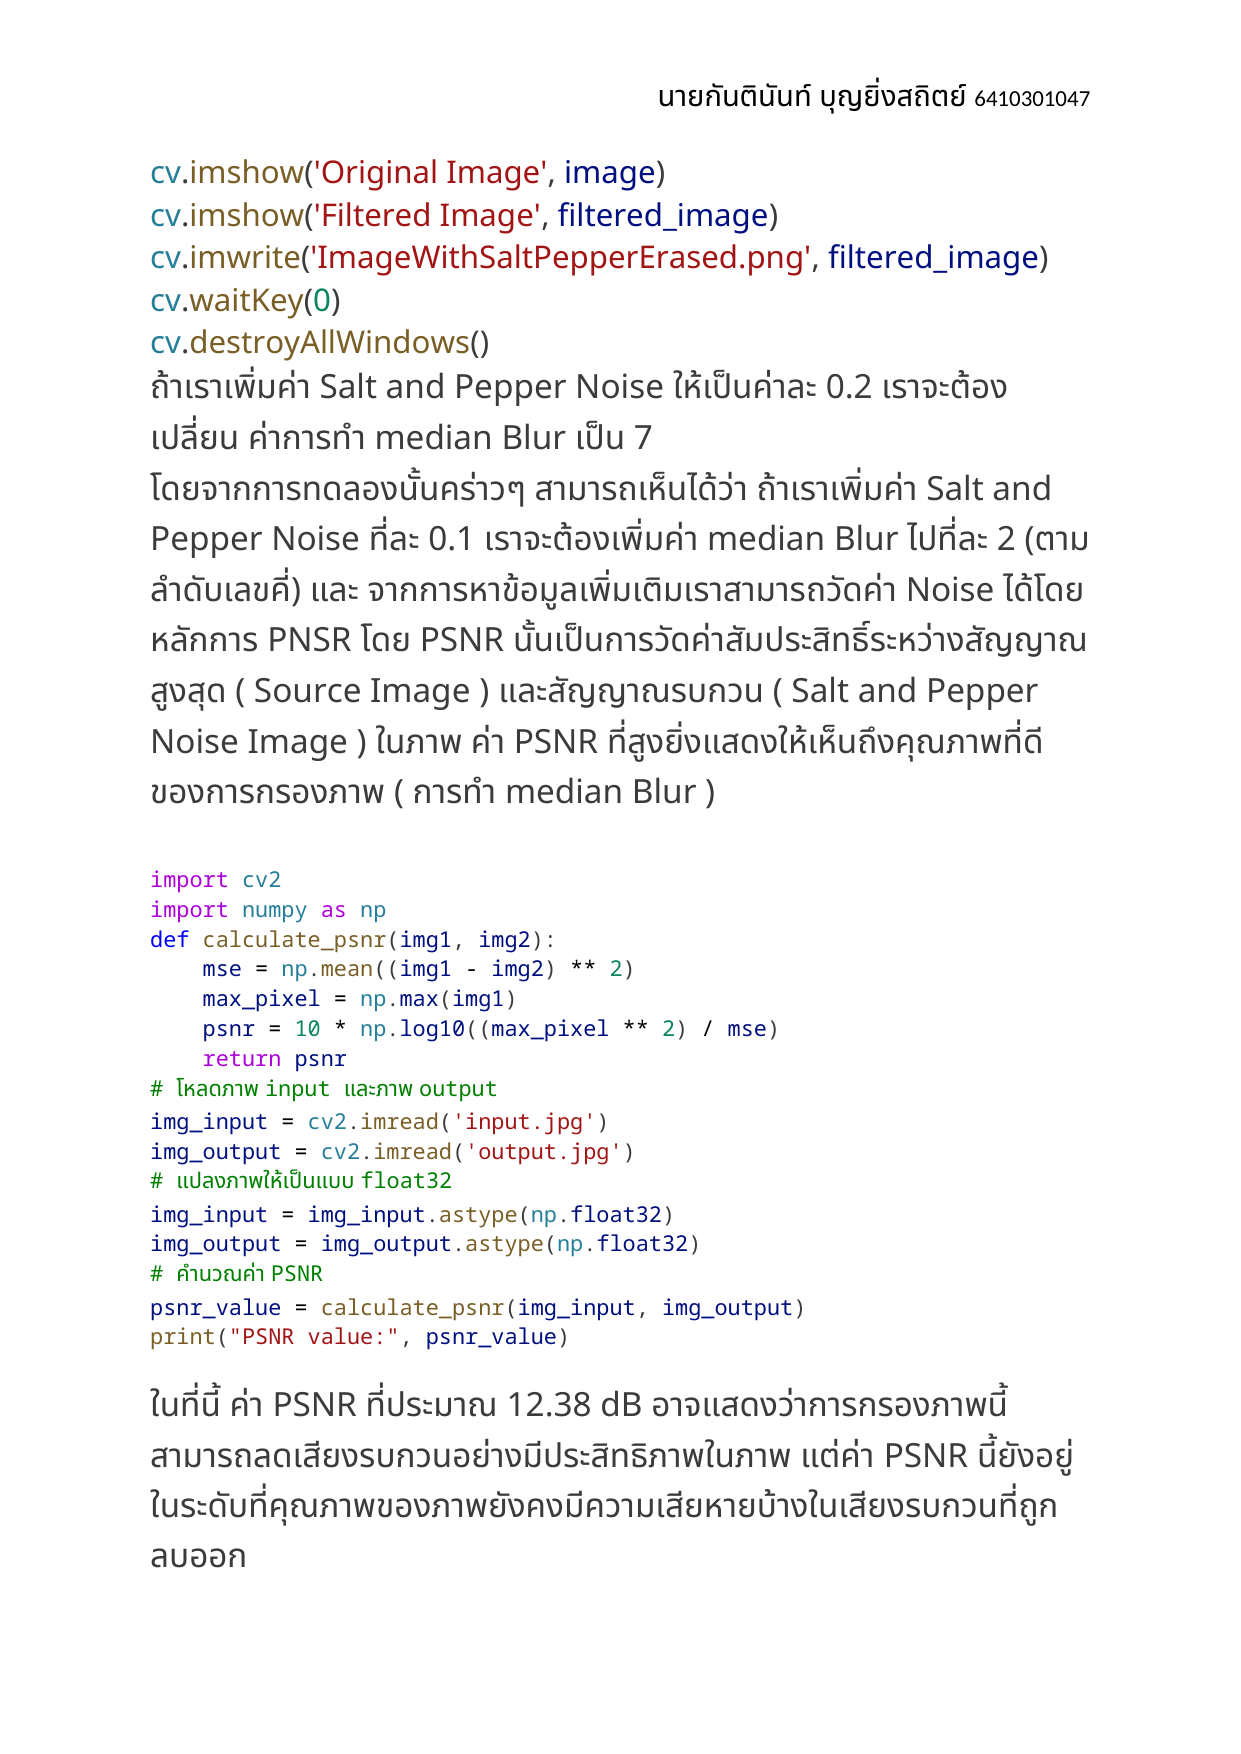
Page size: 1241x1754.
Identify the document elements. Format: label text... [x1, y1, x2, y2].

text cv.waitKey(0) [150, 278, 1090, 320]
text img_output = cv2.imread('output.jpg') [150, 1136, 1090, 1165]
text import cv2 [150, 864, 1090, 894]
text print("PSNR value:", psnr_value) [150, 1321, 1090, 1351]
text cv.imshow('Filtered Image', filtered_image) [150, 193, 1090, 235]
text cv.destroyAllWindows() [150, 320, 1090, 363]
text # คำนวณค่า PSNR [150, 1258, 1090, 1291]
text img_output = img_output.astype(np.float32) [150, 1228, 1090, 1258]
text ในที่นี้ ค่า PSNR ที่ประมาณ 12.38 dB อาจแสดงว่าการกรองภาพนี้สามารถลดเสียงรบกวนอย่างมีประสิทธิภาพในภาพ แต่ค่า PSNR นี้ยังอยู่ในระดับที่คุณภาพของภาพยังคงมีความเสียหายบ้างในเสียงรบกวนที่ถูกลบออก [150, 1381, 1090, 1583]
text โดยจากการทดลองนั้นคร่าวๆ สามารถเห็นได้ว่า ถ้าเราเพิ่มค่า Salt and Pepper Noise ที่ละ 0.1 เราจะต้องเพิ่มค่า median Blur ไปที่ละ 2 (ตามลำดับเลขคี่) และ จากการหาข้อมูลเพิ่มเติมเราสามารถวัดค่า Noise ได้โดยหลักการ PNSR โดย PSNR นั้นเป็นการวัดค่าสัมประสิทธิ์ระหว่างสัญญาณสูงสุด ( Source Image ) และสัญญาณรบกวน ( Salt and Pepper Noise Image ) ในภาพ ค่า PSNR ที่สูงยิ่งแสดงให้เห็นถึงคุณภาพที่ดีของการกรองภาพ ( การทำ median Blur ) [150, 464, 1090, 819]
text def calculate_psnr(img1, img2): [150, 924, 1090, 953]
text # โหลดภาพ input และภาพ output [150, 1073, 1090, 1106]
text mse = np.mean((img1 - img2) ** 2) [150, 953, 1090, 983]
text max_pixel = np.max(img1) [150, 983, 1090, 1013]
text ถ้าเราเพิ่มค่า Salt and Pepper Noise ให้เป็นค่าละ 0.2 เราจะต้องเปลี่ยน ค่าการทำ median Blur เป็น 7 [150, 363, 1090, 464]
text return psnr [150, 1043, 1090, 1073]
text import numpy as np [150, 894, 1090, 924]
text psnr_value = calculate_psnr(img_input, img_output) [150, 1291, 1090, 1321]
text img_input = img_input.astype(np.float32) [150, 1199, 1090, 1228]
text cv.imwrite('ImageWithSaltPepperErased.png', filtered_image) [150, 235, 1090, 278]
text # แปลงภาพให้เป็นแบบ float32 [150, 1165, 1090, 1199]
text img_input = cv2.imread('input.jpg') [150, 1106, 1090, 1136]
text psnr = 10 * np.log10((max_pixel ** 2) / mse) [150, 1013, 1090, 1043]
text cv.imshow('Original Image', image) [150, 150, 1090, 193]
